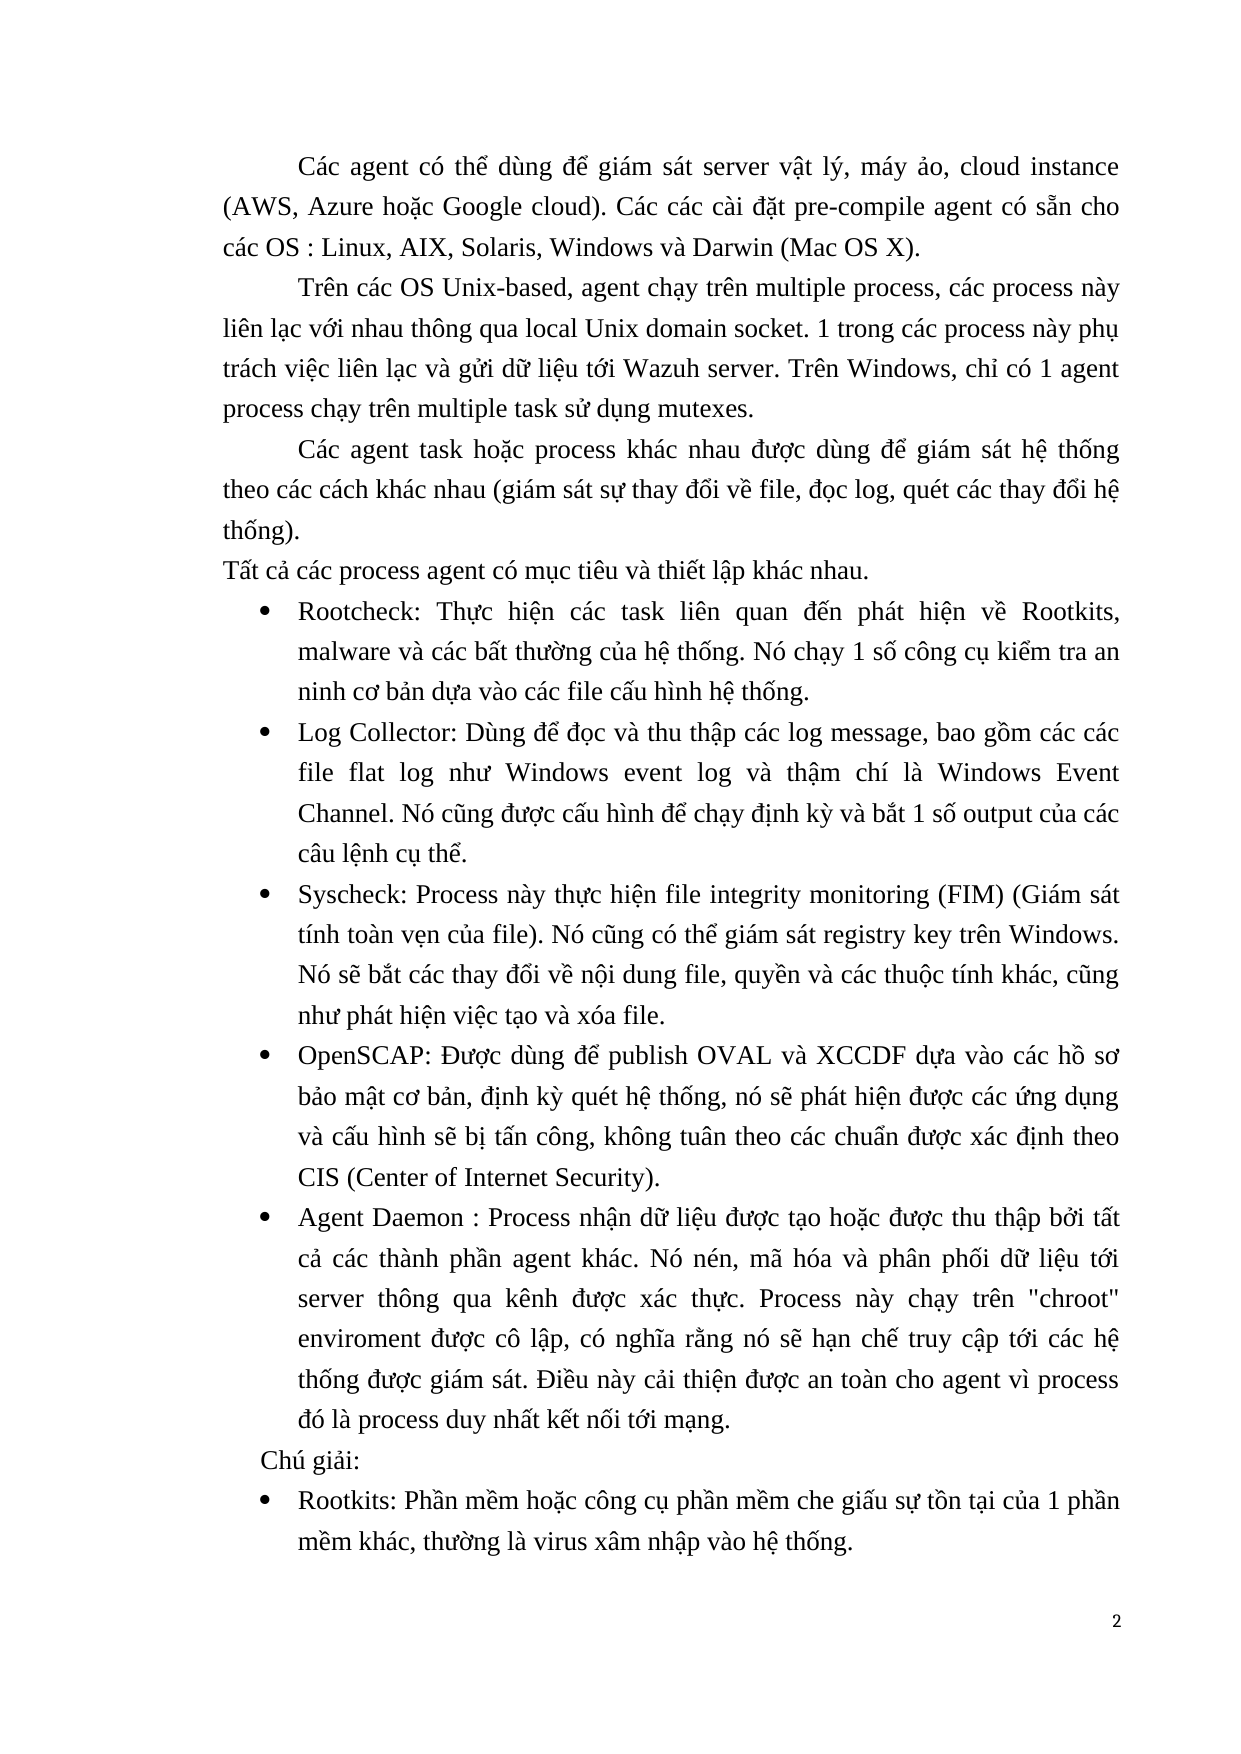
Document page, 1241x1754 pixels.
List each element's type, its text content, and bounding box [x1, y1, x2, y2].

text Các agent có thể dùng để giám sát server vật lý, máy ảo, cloud instance (AWS, Azure hoặc Google cloud). Các các cài đặt pre-compile agent có sẵn cho các OS : Linux, AIX, Solaris, Windows và Darwin (Mac OS X). [223, 150, 1121, 262]
list Log Collector: Dùng để đọc và thu thập các log message, bao gồm các các file flat log như Windows event log và thậm chí là Windows Event Channel. Nó cũng được cấu hình để chạy định kỳ và bắt 1 số output của các câu lệnh cụ thể. [260, 716, 1121, 868]
list Rootcheck: Thực hiện các task liên quan đến phát hiện về Rootkits, malware và các bất thường của hệ thống. Nó chạy 1 số công cụ kiểm tra an ninh cơ bản dựa vào các file cấu hình hệ thống. [260, 594, 1121, 707]
list Rootkits: Phần mềm hoặc công cụ phần mềm che giấu sự tồn tại của 1 phần mềm khác, thường là virus xâm nhập vào hệ thống. [260, 1484, 1121, 1556]
list Syscheck: Process này thực hiện file integrity monitoring (FIM) (Giám sát tính toàn vẹn của file). Nó cũng có thể giám sát registry key trên Windows. Nó sẽ bắt các thay đổi về nội dung file, quyền và các thuộc tính khác, cũng như phát hiện việc tạo và xóa file. [260, 878, 1121, 1030]
text Chú giải: [260, 1444, 1121, 1475]
text Trên các OS Unix-based, agent chạy trên multiple process, các process này liên lạc với nhau thông qua local Unix domain socket. 1 trong các process này phụ trách việc liên lạc và gửi dữ liệu tới Wazuh server. Trên Windows, chỉ có 1 agent process chạy trên multiple task sử dụng mutexes. [223, 271, 1121, 424]
text Tất cả các process agent có mục tiêu và thiết lập khác nhau. [148, 554, 1121, 585]
list Agent Daemon : Process nhận dữ liệu được tạo hoặc được thu thập bởi tất cả các thành phần agent khác. Nó nén, mã hóa và phân phối dữ liệu tới server thông qua kênh được xác thực. Process này chạy trên "chroot" enviroment được cô lập, có nghĩa rằng nó sẽ hạn chế truy cập tới các hệ thống được giám sát. Điều này cải thiện được an toàn cho agent vì process đó là process duy nhất kết nối tới mạng. [260, 1201, 1121, 1434]
list OpenSCAP: Được dùng để publish OVAL và XCCDF dựa vào các hồ sơ bảo mật cơ bản, định kỳ quét hệ thống, nó sẽ phát hiện được các ứng dụng và cấu hình sẽ bị tấn công, không tuân theo các chuẩn được xác định theo CIS (Center of Internet Security). [260, 1039, 1121, 1192]
text Các agent task hoặc process khác nhau được dùng để giám sát hệ thống theo các cách khác nhau (giám sát sự thay đổi về file, đọc log, quét các thay đổi hệ thống). [223, 433, 1121, 545]
